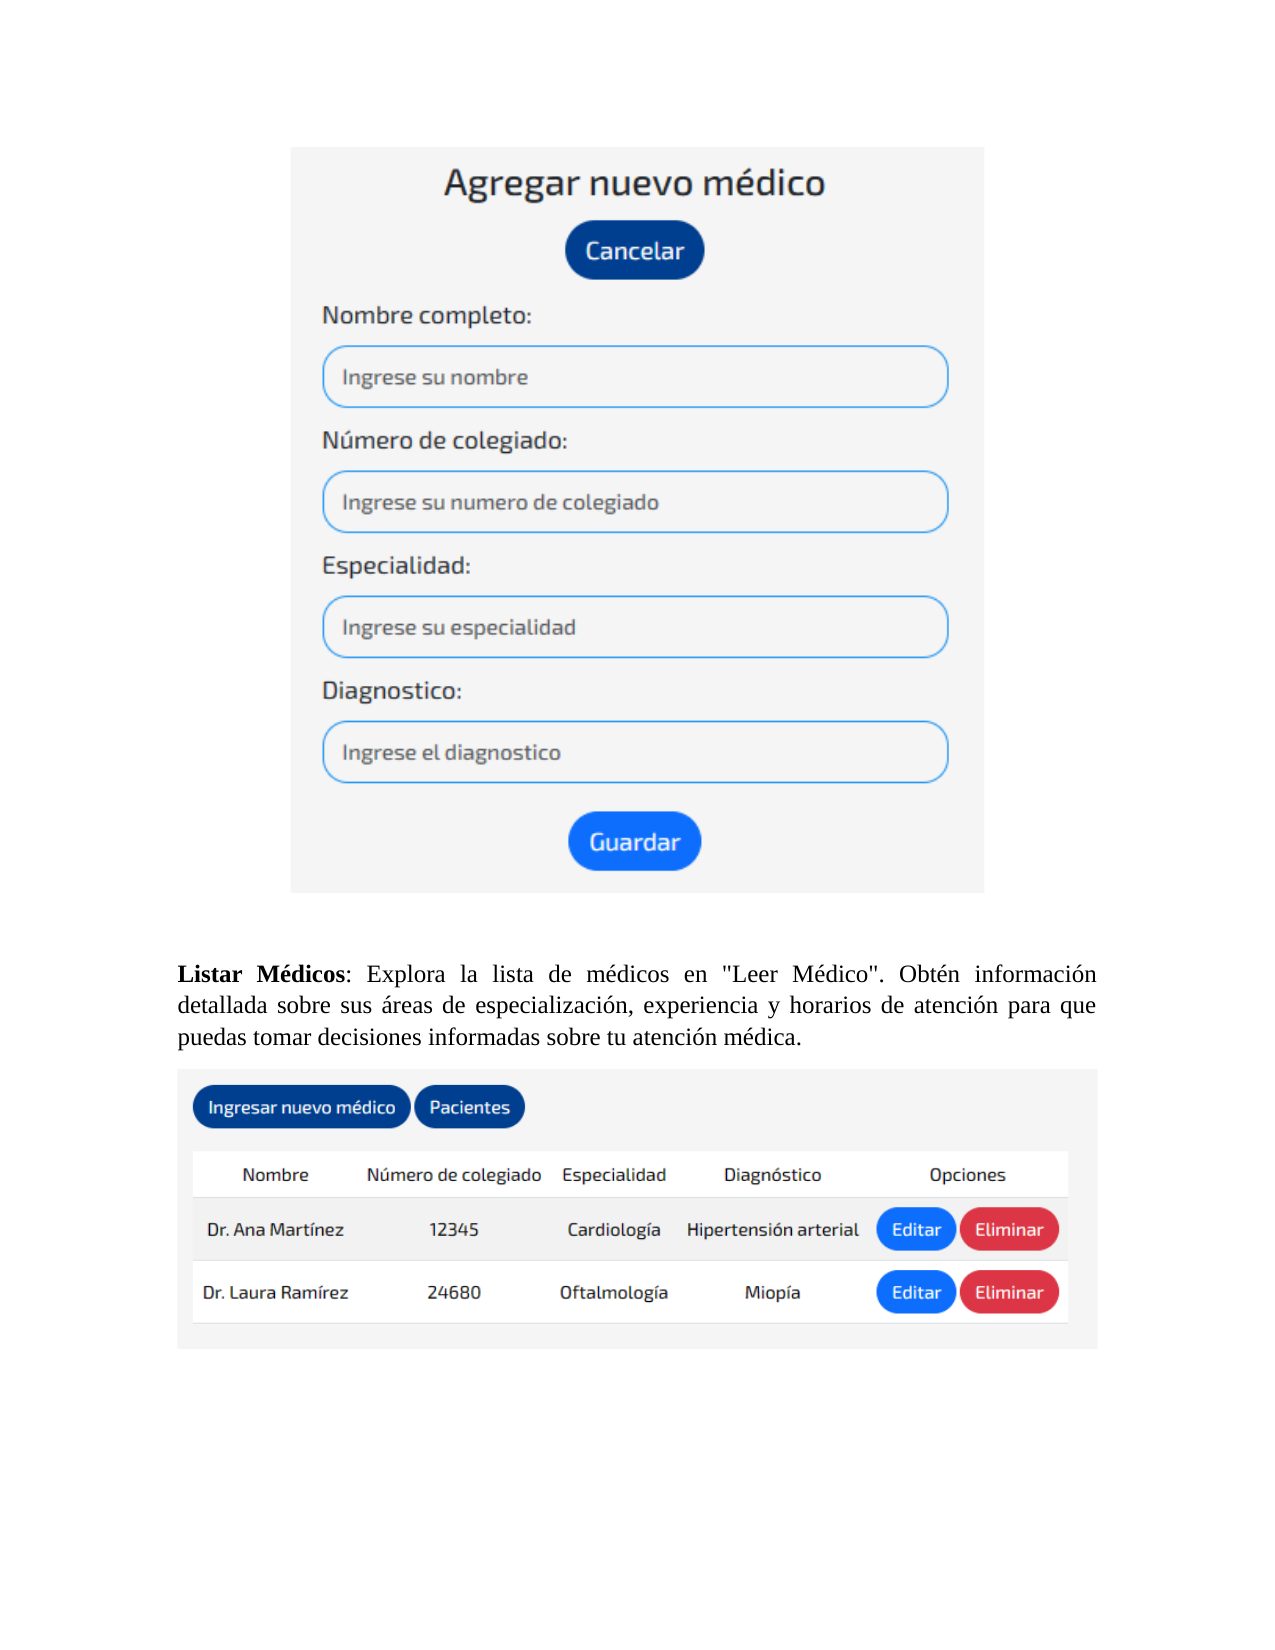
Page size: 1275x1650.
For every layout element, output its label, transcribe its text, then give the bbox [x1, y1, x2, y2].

picture [177, 1069, 1098, 1349]
picture [290, 147, 985, 893]
text Listar Médicos: Explora la lista de médicos en "Leer Médico". Obtén información detallada sobre sus áreas de especialización, experiencia y horarios de atención para que puedas tomar decisiones informadas sobre tu atención médica. [177, 959, 1098, 1050]
